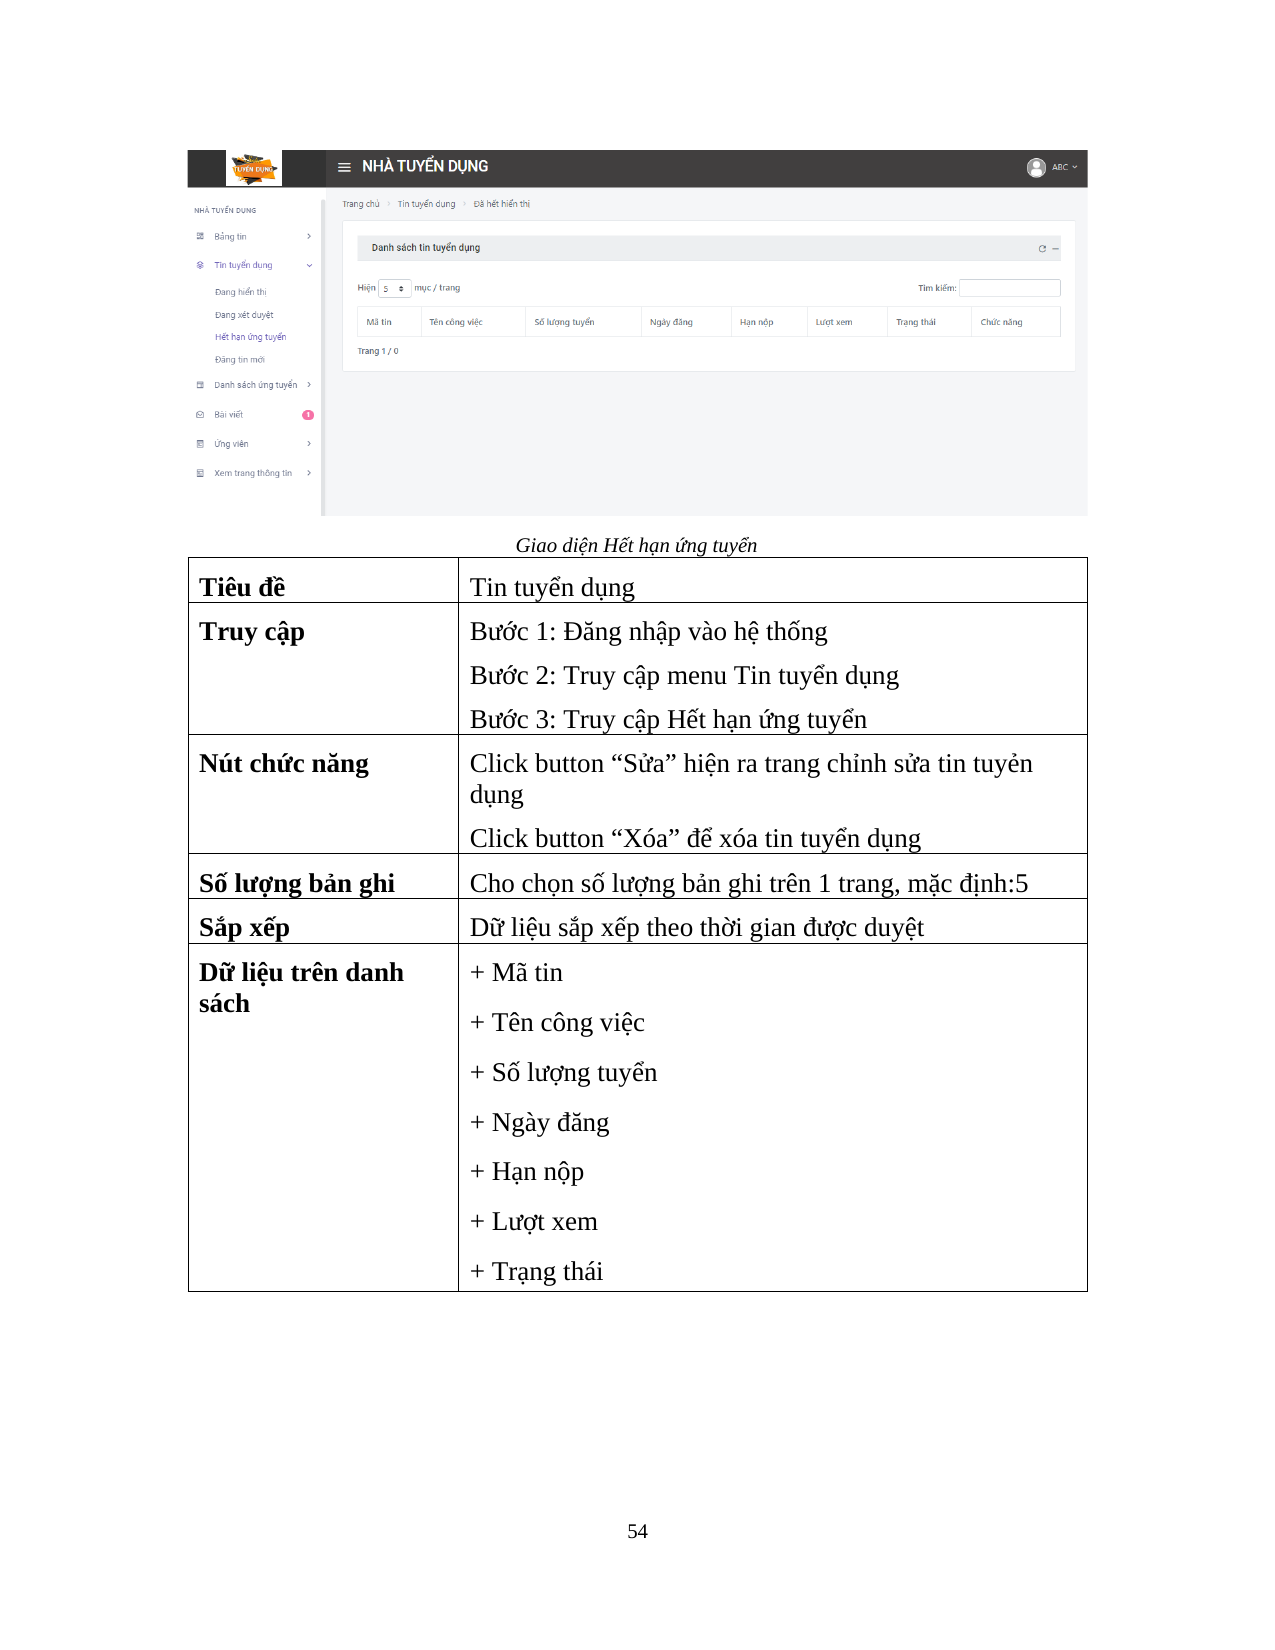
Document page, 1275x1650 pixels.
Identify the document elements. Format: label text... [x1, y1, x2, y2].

table_cell + Mã tin + Tên công việc + Số lượng tuyển + Ngày đăng + Hạn nộp + Lượt xem + Trạng thái [459, 944, 1087, 1291]
table_cell Dữ liệu sắp xếp theo thời gian được duyệt [459, 899, 1087, 943]
table_cell Số lượng bản ghi [189, 854, 458, 898]
table_header Tiêu đề [189, 558, 458, 602]
table_cell Bước 1: Đăng nhập vào hệ thống Bước 2: Truy cập menu Tin tuyển dụng Bước 3: Truy cập Hết hạn ứng tuyển [459, 603, 1087, 734]
text Giao diện Hết hạn ứng tuyển [187, 533, 1087, 557]
table_cell Cho chọn số lượng bản ghi trên 1 trang, mặc định:5 [459, 854, 1087, 898]
table_cell Nút chức năng [189, 735, 458, 853]
table_cell Sắp xếp [189, 899, 458, 943]
table_cell Dữ liệu trên danh sách [189, 944, 458, 1291]
table_header Tin tuyển dụng [459, 558, 1087, 602]
picture [187, 150, 1088, 516]
table_cell Click button “Sửa” hiện ra trang chỉnh sửa tin tuyẻn dụng Click button “Xóa” để xóa tin tuyển dụng [459, 735, 1087, 853]
table_cell Truy cập [189, 603, 458, 734]
